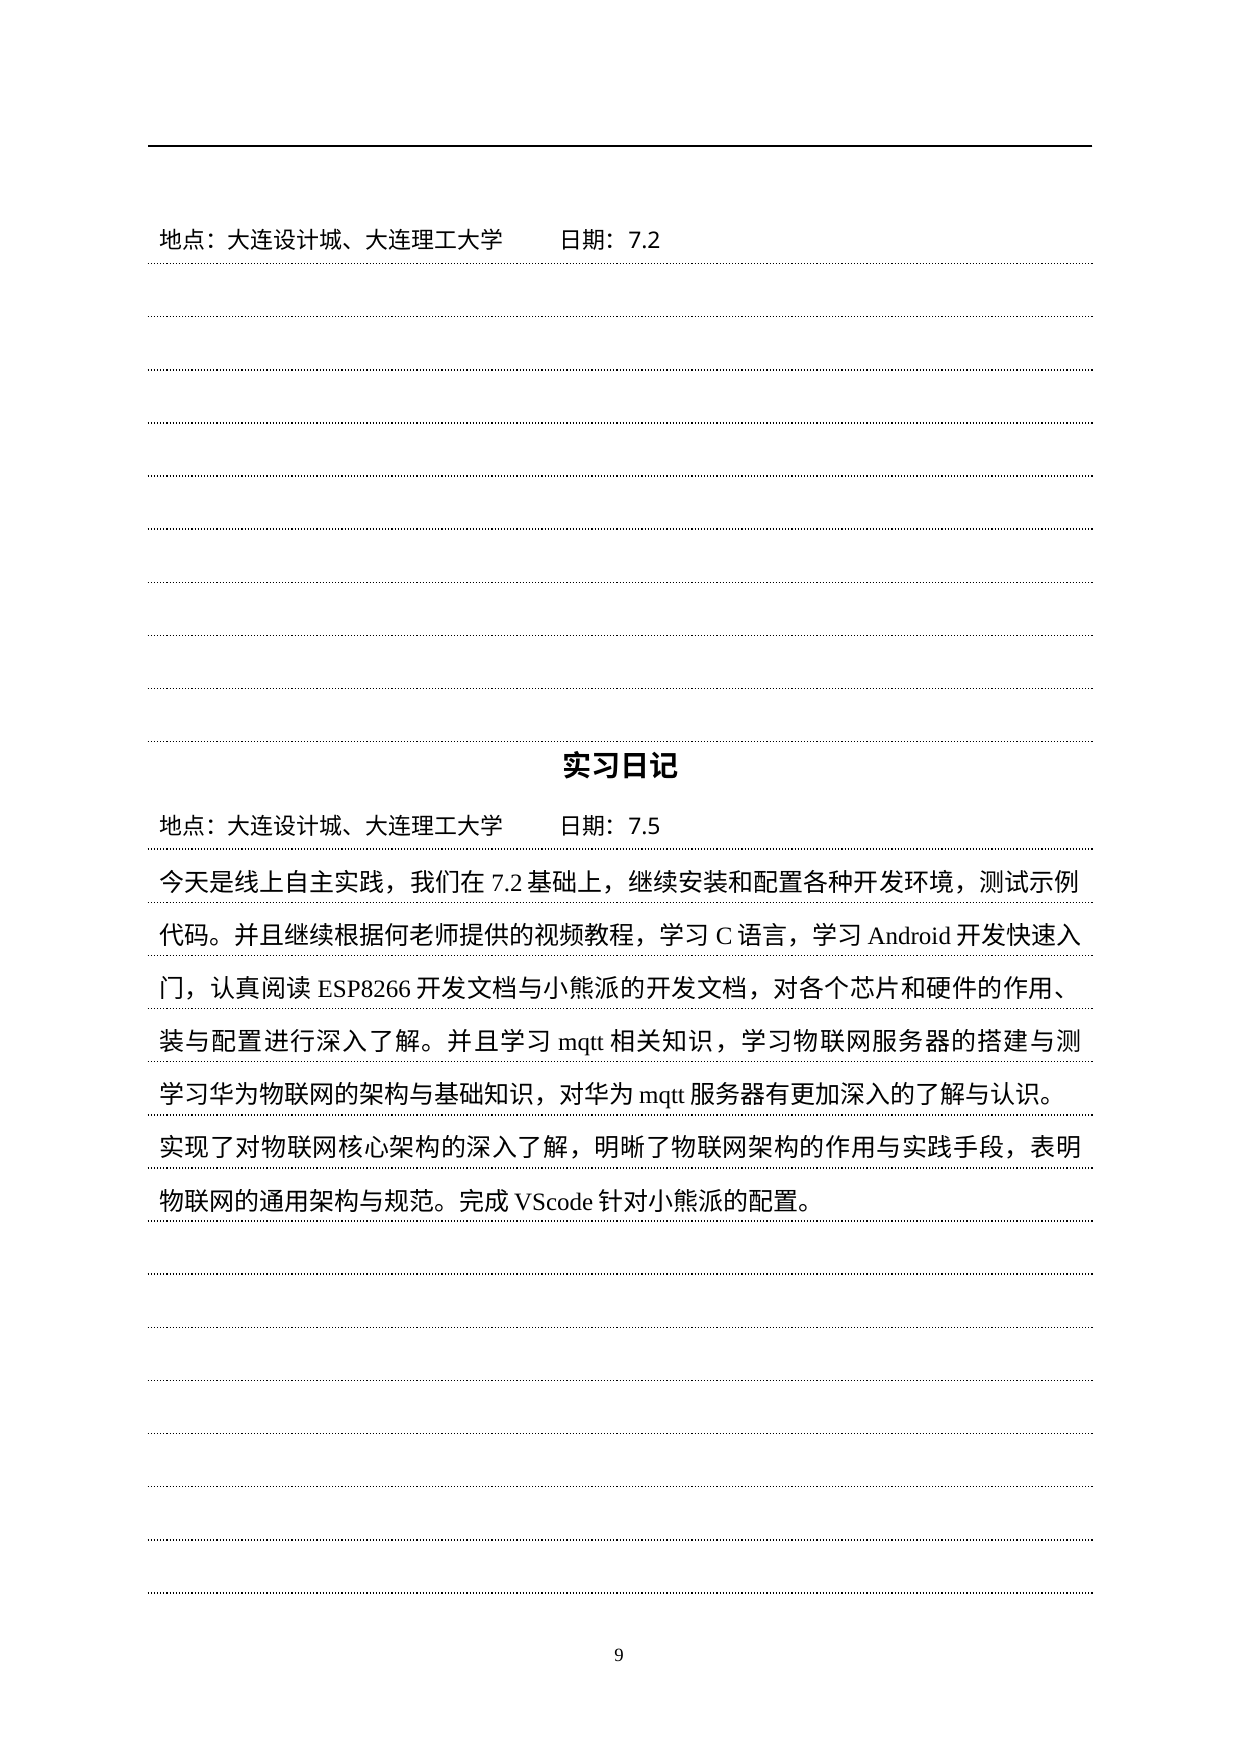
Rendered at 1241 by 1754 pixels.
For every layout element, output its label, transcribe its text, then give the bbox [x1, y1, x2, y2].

table_cell [148, 422, 1092, 475]
table_cell [148, 688, 1092, 741]
table_header 地点：大连设计城、大连理工大学 日期：7.2 [148, 210, 1092, 263]
text 实习日记 [148, 742, 1092, 784]
table_cell [148, 528, 1092, 581]
table_cell 代码。并且继续根据何老师提供的视频教程，学习C语言，学习Android开发快速入门 [148, 901, 1092, 954]
table_cell [148, 1433, 1092, 1486]
table_cell 物联网的通用架构与规范。完成VScode针对小熊派的配置。 [148, 1167, 1092, 1220]
table_cell [148, 1273, 1092, 1326]
table_cell 实现了对物联网核心架构的深入了解，明晰了物联网架构的作用与实践手段，表明了 [148, 1114, 1092, 1167]
table_cell [148, 635, 1092, 688]
table_cell 今天是线上自主实践，我们在7.2基础上，继续安装和配置各种开发环境，测试示例代码 [148, 848, 1092, 901]
table_cell [148, 316, 1092, 369]
table_header 地点：大连设计城、大连理工大学 日期：7.5 [148, 795, 1092, 848]
table_cell [148, 581, 1092, 634]
table_cell [148, 263, 1092, 316]
table_cell [148, 1220, 1092, 1273]
table_cell 学习华为物联网的架构与基础知识，对华为mqtt服务器有更加深入的了解与认识。 [148, 1061, 1092, 1114]
table_cell [148, 369, 1092, 422]
table_cell [148, 475, 1092, 528]
table_cell [148, 1486, 1092, 1539]
table_cell 装与配置进行深入了解。并且学习mqtt相关知识，学习物联网服务器的搭建与测试。 [148, 1008, 1092, 1061]
table_cell [148, 1380, 1092, 1433]
table_cell [148, 1539, 1092, 1592]
table_cell [148, 1326, 1092, 1379]
table_cell 门，认真阅读ESP8266开发文档与小熊派的开发文档，对各个芯片和硬件的作用、安装 [148, 955, 1092, 1008]
